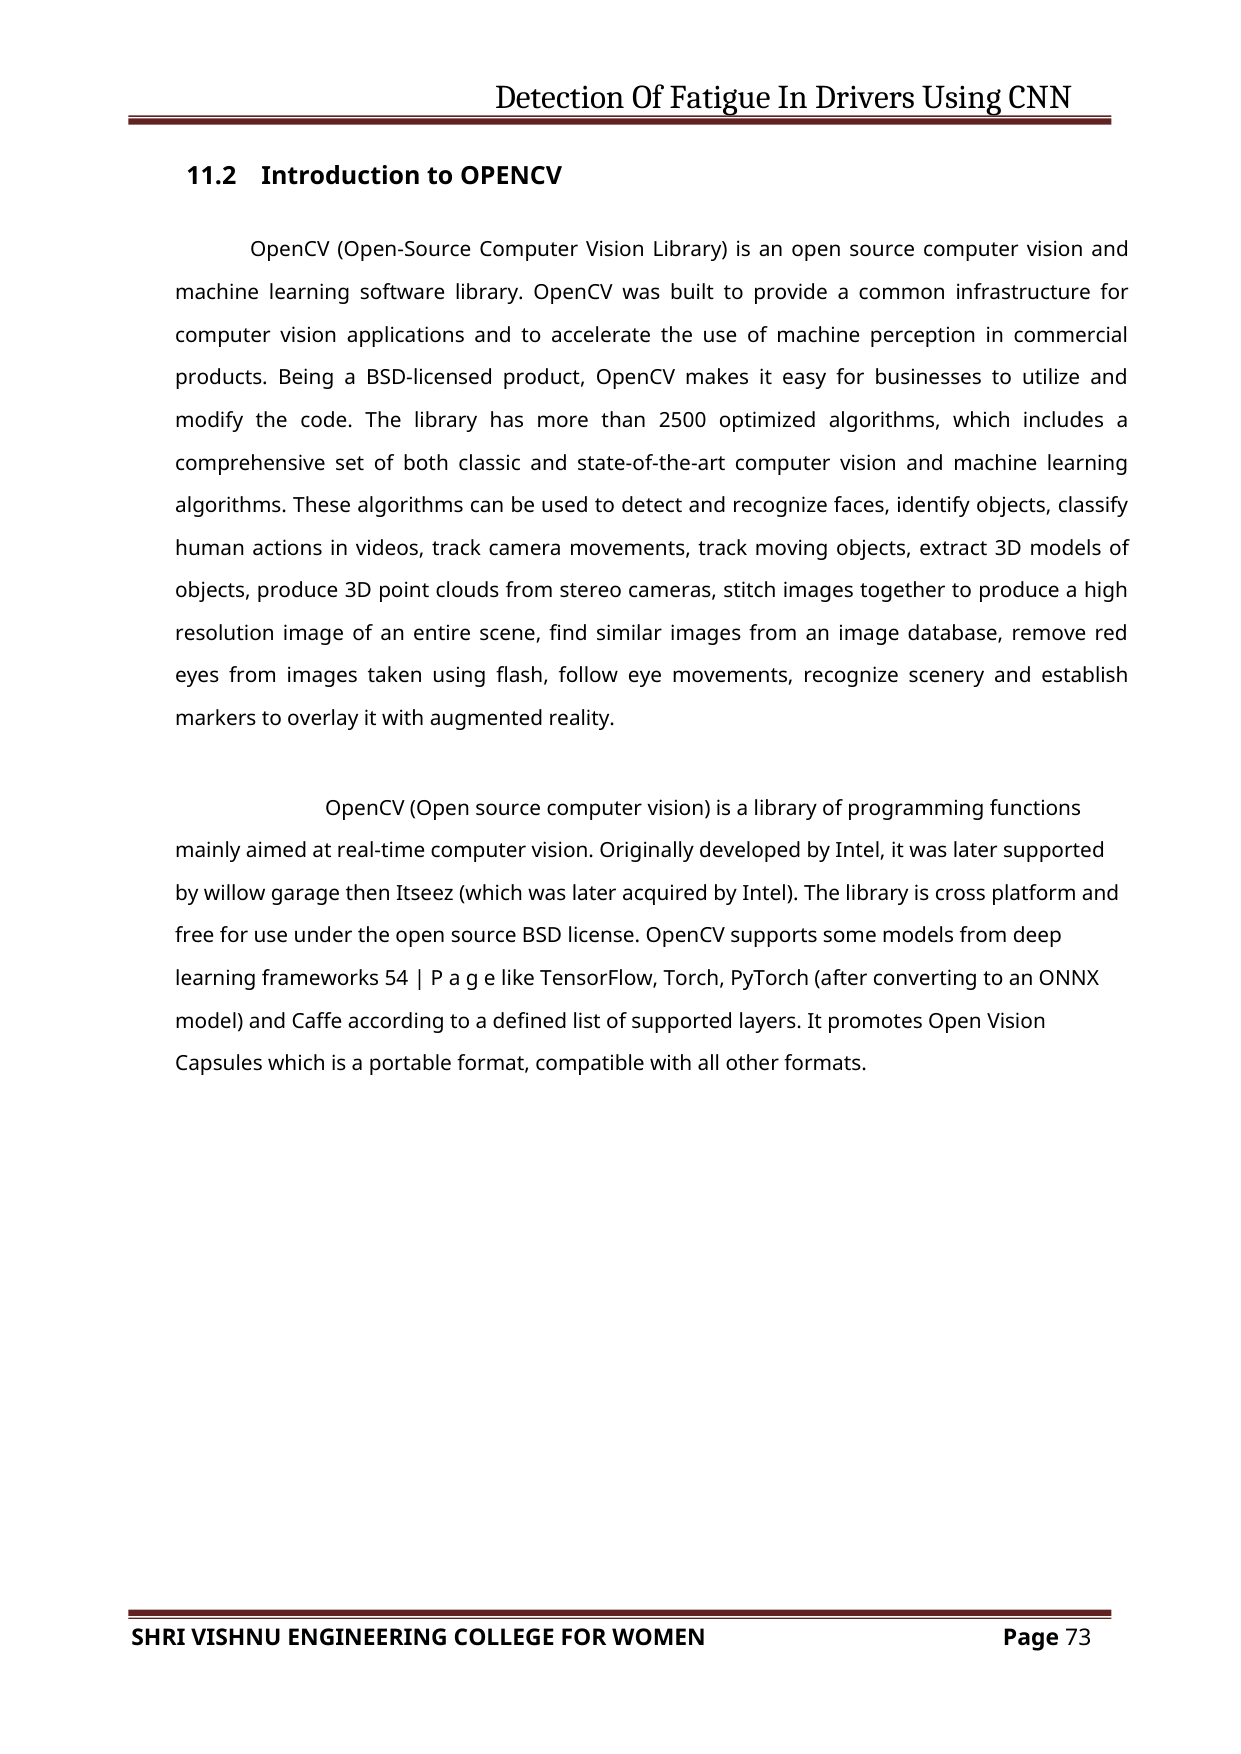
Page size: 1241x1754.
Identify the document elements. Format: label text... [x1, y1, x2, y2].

list Introduction to OPENCV [186, 158, 1130, 192]
text OpenCV (Open source computer vision) is a library of programming functions mainly aimed at real-time computer vision. Originally developed by Intel, it was later supported by willow garage then Itseez (which was later acquired by Intel). The library is cross platform and free for use under the open source BSD license. OpenCV supports some models from deep learning frameworks 54 | P a g e like TensorFlow, Torch, PyTorch (after converting to an ONNX model) and Caffe according to a defined list of supported layers. It promotes Open Vision Capsules which is a portable format, compatible with all other formats. [175, 793, 1130, 1077]
list OpenCV (Open-Source Computer Vision Library) is an open source computer vision and machine learning software library. OpenCV was built to provide a common infrastructure for computer vision applications and to accelerate the use of machine perception in commercial products. Being a BSD-licensed product, OpenCV makes it easy for businesses to utilize and modify the code. The library has more than 2500 optimized algorithms, which includes a comprehensive set of both classic and state-of-the-art computer vision and machine learning algorithms. These algorithms can be used to detect and recognize faces, identify objects, classify human actions in videos, track camera movements, track moving objects, extract 3D models of objects, produce 3D point clouds from stereo cameras, stitch images together to produce a high resolution image of an entire scene, find similar images from an image database, remove red eyes from images taken using flash, follow eye movements, recognize scenery and establish markers to overlay it with augmented reality. [175, 234, 1130, 732]
